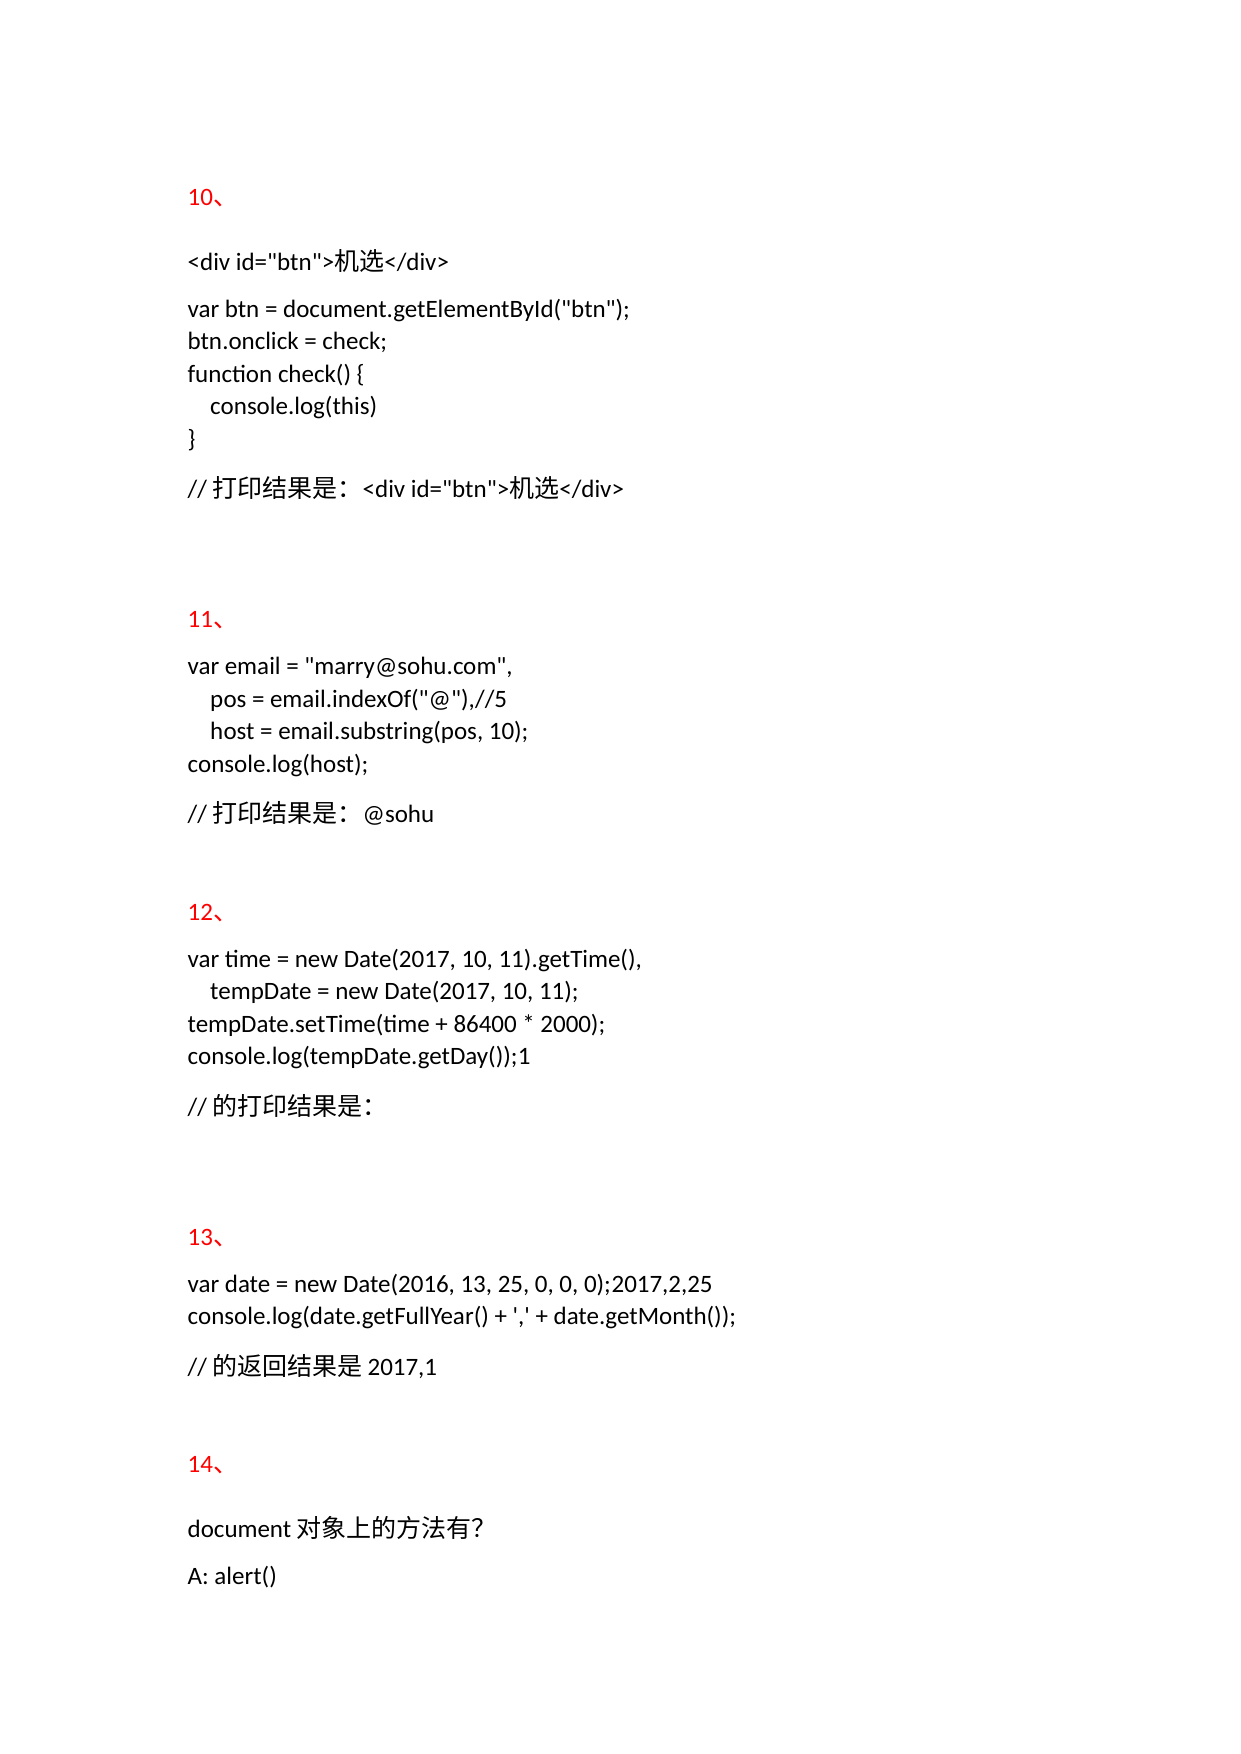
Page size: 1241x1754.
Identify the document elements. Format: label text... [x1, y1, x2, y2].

text var btn = document.getElementById("btn"); [187, 292, 1053, 324]
text console.log(host); [187, 747, 1053, 779]
text var date = new Date(2016, 13, 25, 0, 0, 0);2017,2,25 [187, 1267, 1053, 1299]
text 12、 [187, 877, 1053, 942]
text 11、 [187, 584, 1053, 649]
text 10、 [187, 162, 1053, 227]
text A: alert() [187, 1559, 1053, 1592]
text // 打印结果是：@sohu [187, 779, 1053, 844]
text tempDate = new Date(2017, 10, 11); [187, 974, 1053, 1007]
text var time = new Date(2017, 10, 11).getTime(), [187, 942, 1053, 974]
text 13、 [187, 1202, 1053, 1267]
text } [187, 422, 1053, 454]
text // 的返回结果是2017,1 [187, 1332, 1053, 1397]
text <div id="btn">机选</div> [187, 227, 1053, 292]
text console.log(tempDate.getDay());1 [187, 1039, 1053, 1072]
text console.log(date.getFullYear() + ',' + date.getMonth()); [187, 1299, 1053, 1332]
text var email = "marry@sohu.com", [187, 649, 1053, 682]
text document对象上的方法有？ [187, 1494, 1053, 1559]
text function check() { [187, 357, 1053, 389]
text // 打印结果是：<div id="btn">机选</div> [187, 454, 1053, 519]
text pos = email.indexOf("@"),//5 [187, 682, 1053, 714]
text tempDate.setTime(time + 86400 * 2000); [187, 1007, 1053, 1039]
text // 的打印结果是： [187, 1072, 1053, 1137]
text 14、 [187, 1429, 1053, 1494]
text host = email.substring(pos, 10); [187, 714, 1053, 747]
text console.log(this) [187, 389, 1053, 422]
text btn.onclick = check; [187, 324, 1053, 357]
